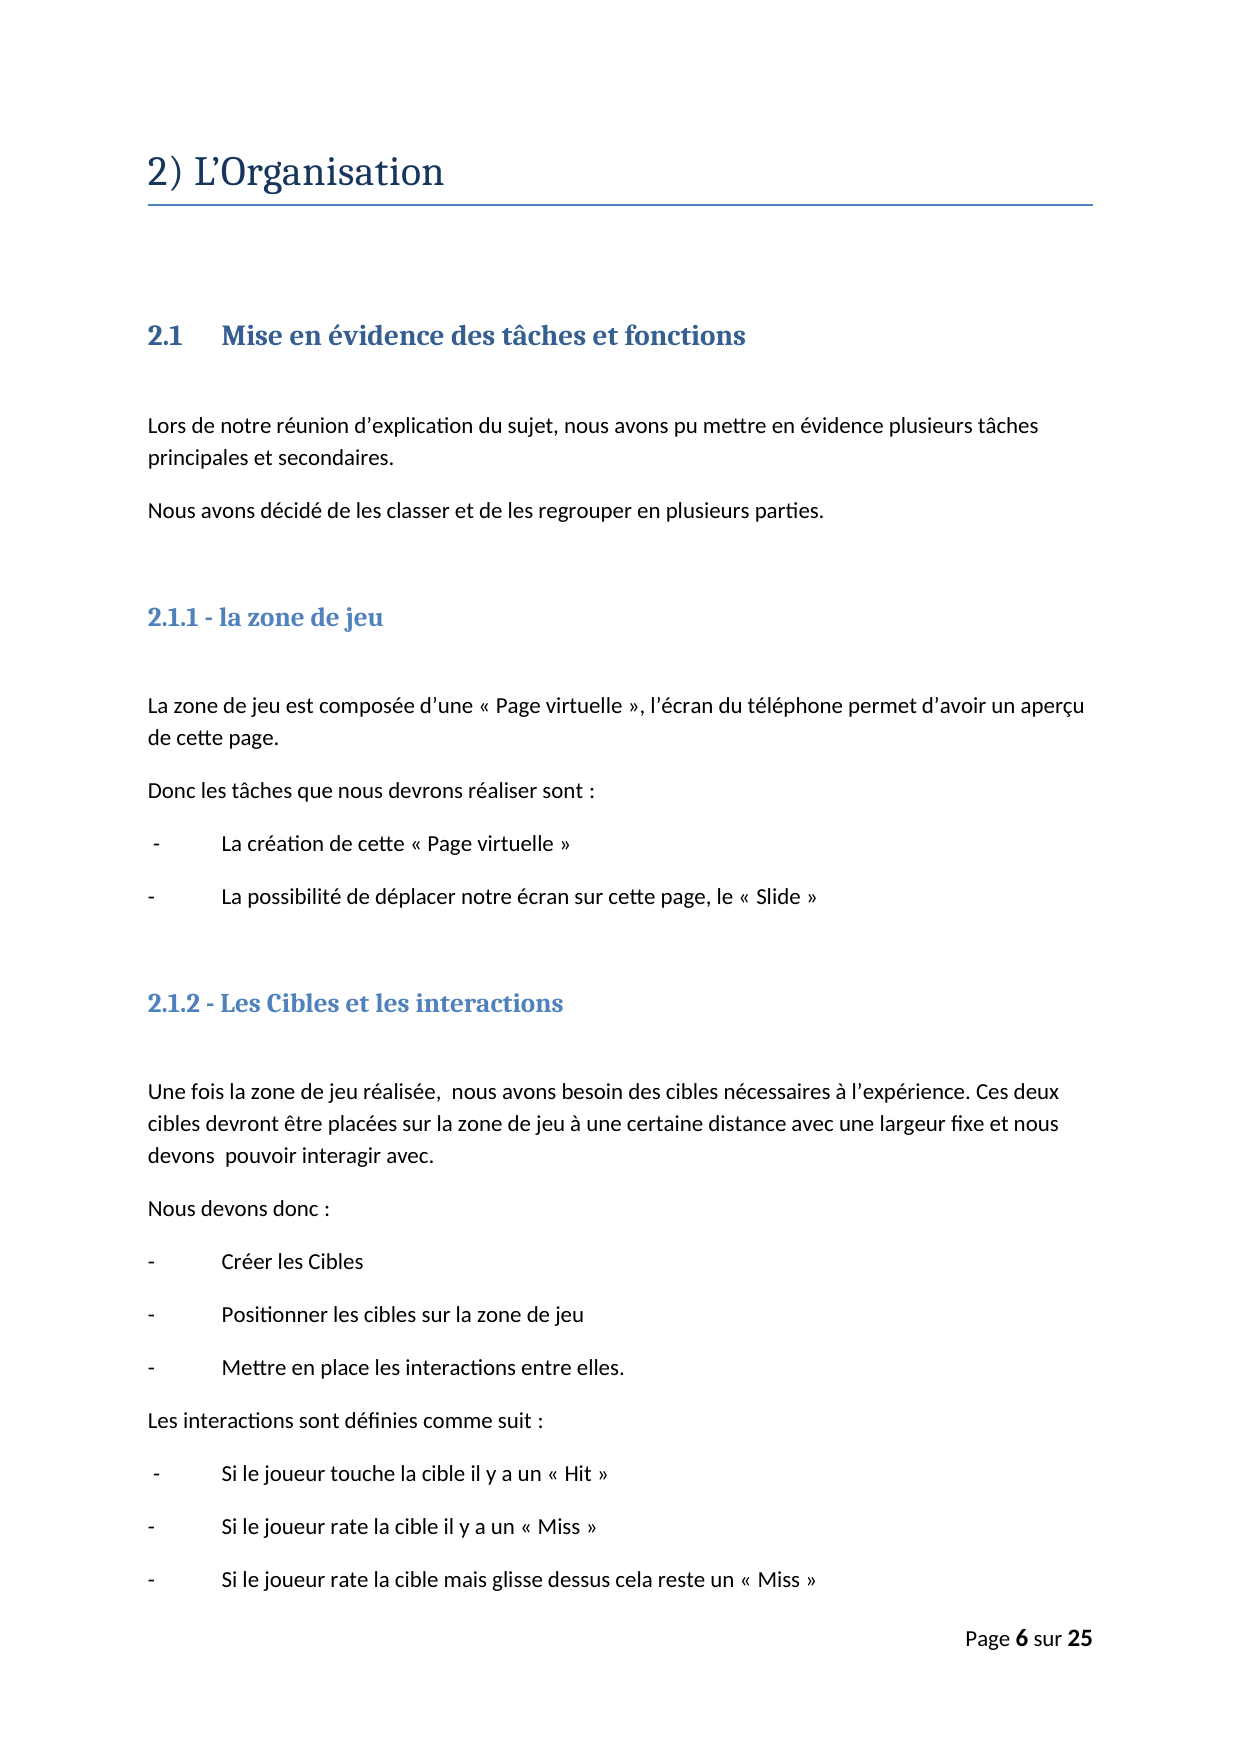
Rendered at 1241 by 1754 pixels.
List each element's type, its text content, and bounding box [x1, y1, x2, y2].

title 2) L’Organisation [148, 148, 1093, 204]
text - La possibilité de déplacer notre écran sur cette page, le « Slide » [148, 882, 1093, 910]
text Les interactions sont définies comme suit : [148, 1406, 1093, 1434]
subtitle 2.1.1 - la zone de jeu [148, 602, 1093, 633]
subtitle 2.1.2 - Les Cibles et les interactions [148, 988, 1093, 1019]
text La zone de jeu est composée d’une « Page virtuelle », l’écran du téléphone permet d’avoir un aperçu de cette page. [148, 691, 1093, 751]
text Nous avons décidé de les classer et de les regrouper en plusieurs parties. [148, 496, 1093, 524]
text Une fois la zone de jeu réalisée, nous avons besoin des cibles nécessaires à l’expérience. Ces deux cibles devront être placées sur la zone de jeu à une certaine distance avec une largeur fixe et nous devons pouvoir interagir avec. [148, 1077, 1093, 1169]
text - Créer les Cibles [148, 1247, 1093, 1275]
text Nous devons donc : [148, 1194, 1093, 1222]
text - Si le joueur rate la cible il y a un « Miss » [148, 1512, 1093, 1541]
text Donc les tâches que nous devrons réaliser sont : [148, 776, 1093, 804]
subtitle 2.1 Mise en évidence des tâches et fonctions [148, 319, 1093, 353]
text Lors de notre réunion d’explication du sujet, nous avons pu mettre en évidence plusieurs tâches principales et secondaires. [148, 411, 1093, 471]
text - Mettre en place les interactions entre elles. [148, 1353, 1093, 1381]
text - Si le joueur rate la cible mais glisse dessus cela reste un « Miss » [148, 1566, 1093, 1593]
text - Si le joueur touche la cible il y a un « Hit » [148, 1459, 1093, 1487]
text - La création de cette « Page virtuelle » [148, 829, 1093, 857]
text - Positionner les cibles sur la zone de jeu [148, 1300, 1093, 1328]
